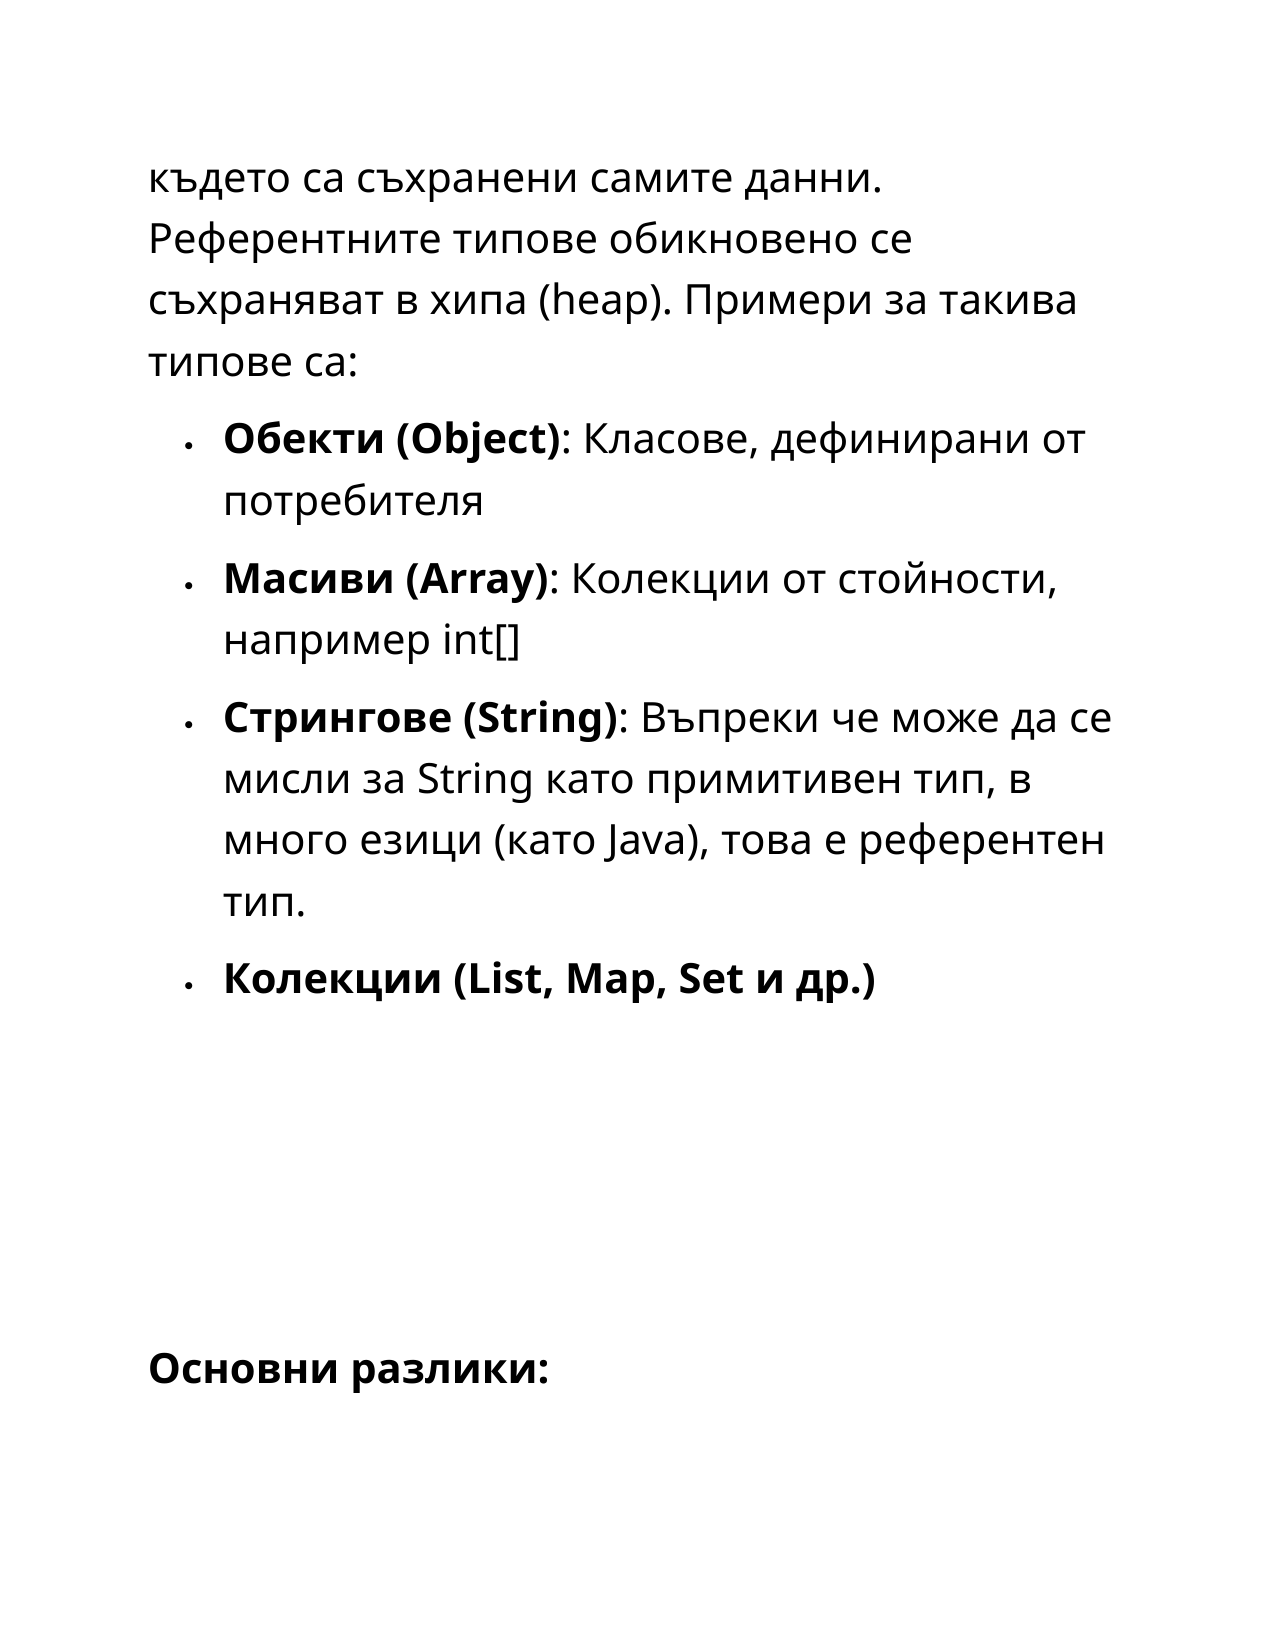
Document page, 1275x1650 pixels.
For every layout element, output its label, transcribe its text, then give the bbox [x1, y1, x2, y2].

list Обекти (Object): Класове, дефинирани от потребителя [185, 409, 1127, 527]
list Масиви (Array): Колекции от стойности, например int[] [185, 548, 1127, 666]
text Основни разлики: [148, 1339, 1127, 1396]
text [148, 148, 1127, 388]
list Колекции (List, Map, Set и др.) [185, 949, 1127, 1006]
list Стрингове (String): Въпреки че може да се мисли за String като примитивен тип, в много езици (като Java), това е референтен тип. [185, 688, 1127, 928]
